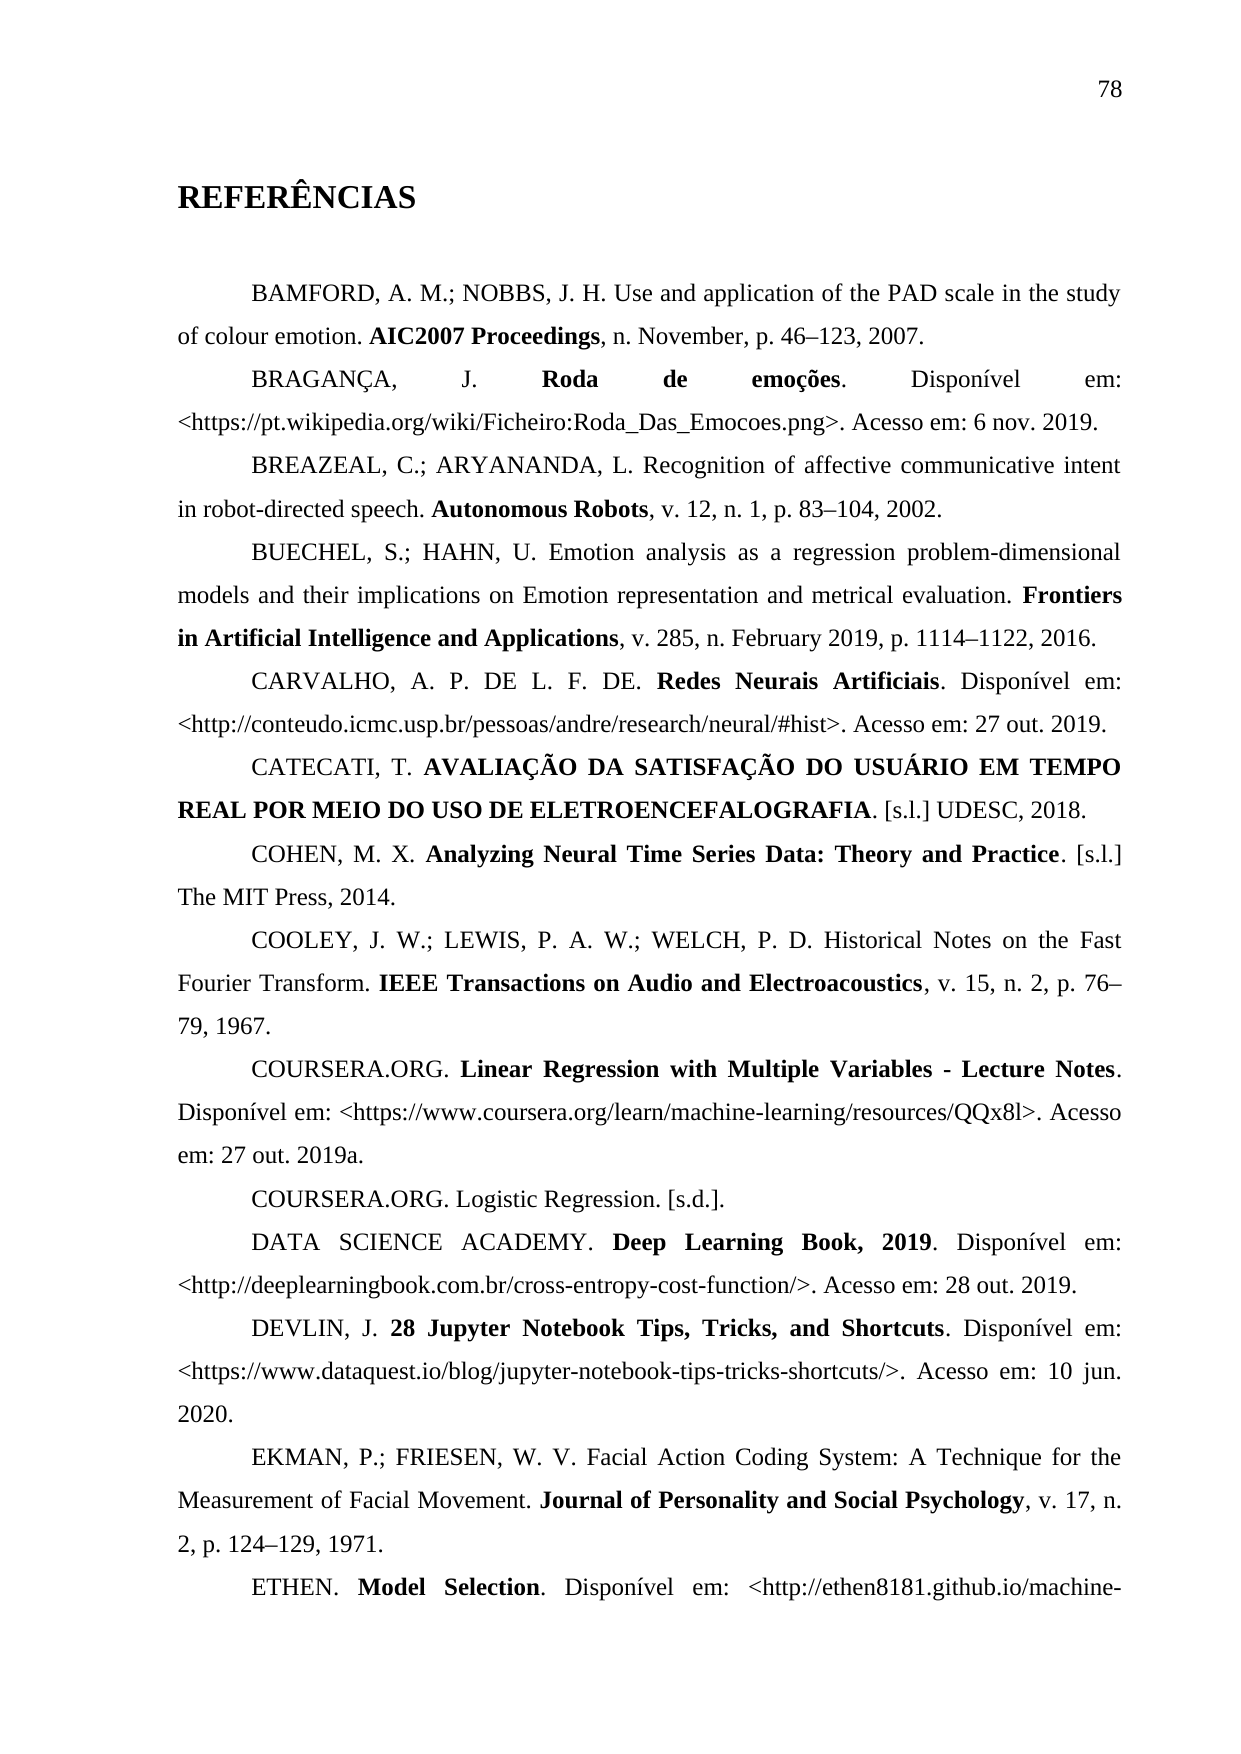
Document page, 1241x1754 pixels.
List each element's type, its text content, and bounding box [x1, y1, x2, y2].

text EKMAN, P.; FRIESEN, W. V. Facial Action Coding System: A Technique for the Measurement of Facial Movement. Journal of Personality and Social Psychology, v. 17, n. 2, p. 124–129, 1971. [177, 1442, 1122, 1557]
text BRAGANÇA, J. Roda de emoções. Disponível em: <https://pt.wikipedia.org/wiki/Ficheiro:Roda_Das_Emocoes.png>. Acesso em: 6 nov. 2019. [177, 364, 1122, 436]
text BREAZEAL, C.; ARYANANDA, L. Recognition of affective communicative intent in robot-directed speech. Autonomous Robots, v. 12, n. 1, p. 83–104, 2002. [177, 451, 1122, 522]
text DATA SCIENCE ACADEMY. Deep Learning Book, 2019. Disponível em: <http://deeplearningbook.com.br/cross-entropy-cost-function/>. Acesso em: 28 out. 2019. [177, 1227, 1122, 1299]
text COOLEY, J. W.; LEWIS, P. A. W.; WELCH, P. D. Historical Notes on the Fast Fourier Transform. IEEE Transactions on Audio and Electroacoustics, v. 15, n. 2, p. 76–79, 1967. [177, 925, 1122, 1040]
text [177, 1572, 1122, 1601]
text COURSERA.ORG. Logistic Regression. [s.d.]. [177, 1184, 1122, 1212]
text DEVLIN, J. ​​​​28 Jupyter Notebook Tips, Tricks, and Shortcuts. Disponível em: <https://www.dataquest.io/blog/jupyter-notebook-tips-tricks-shortcuts/>. Acesso em: 10 jun. 2020. [177, 1313, 1122, 1428]
text BUECHEL, S.; HAHN, U. Emotion analysis as a regression problem-dimensional models and their implications on Emotion representation and metrical evaluation. Frontiers in Artificial Intelligence and Applications, v. 285, n. February 2019, p. 1114–1122, 2016. [177, 537, 1122, 652]
text CATECATI, T. AVALIAÇÃO DA SATISFAÇÃO DO USUÁRIO EM TEMPO REAL POR MEIO DO USO DE ELETROENCEFALOGRAFIA. [s.l.] UDESC, 2018. [177, 752, 1122, 824]
text CARVALHO, A. P. DE L. F. DE. Redes Neurais Artificiais. Disponível em: <http://conteudo.icmc.usp.br/pessoas/andre/research/neural/#hist>. Acesso em: 27 out. 2019. [177, 666, 1122, 738]
text BAMFORD, A. M.; NOBBS, J. H. Use and application of the PAD scale in the study of colour emotion. AIC2007 Proceedings, n. November, p. 46–123, 2007. [177, 278, 1122, 350]
text COHEN, M. X. Analyzing Neural Time Series Data: Theory and Practice. [s.l.] The MIT Press, 2014. [177, 839, 1122, 911]
text Referências [177, 177, 1122, 216]
text COURSERA.ORG. Linear Regression with Multiple Variables - Lecture Notes. Disponível em: <https://www.coursera.org/learn/machine-learning/resources/QQx8l>. Acesso em: 27 out. 2019a. [177, 1054, 1122, 1169]
